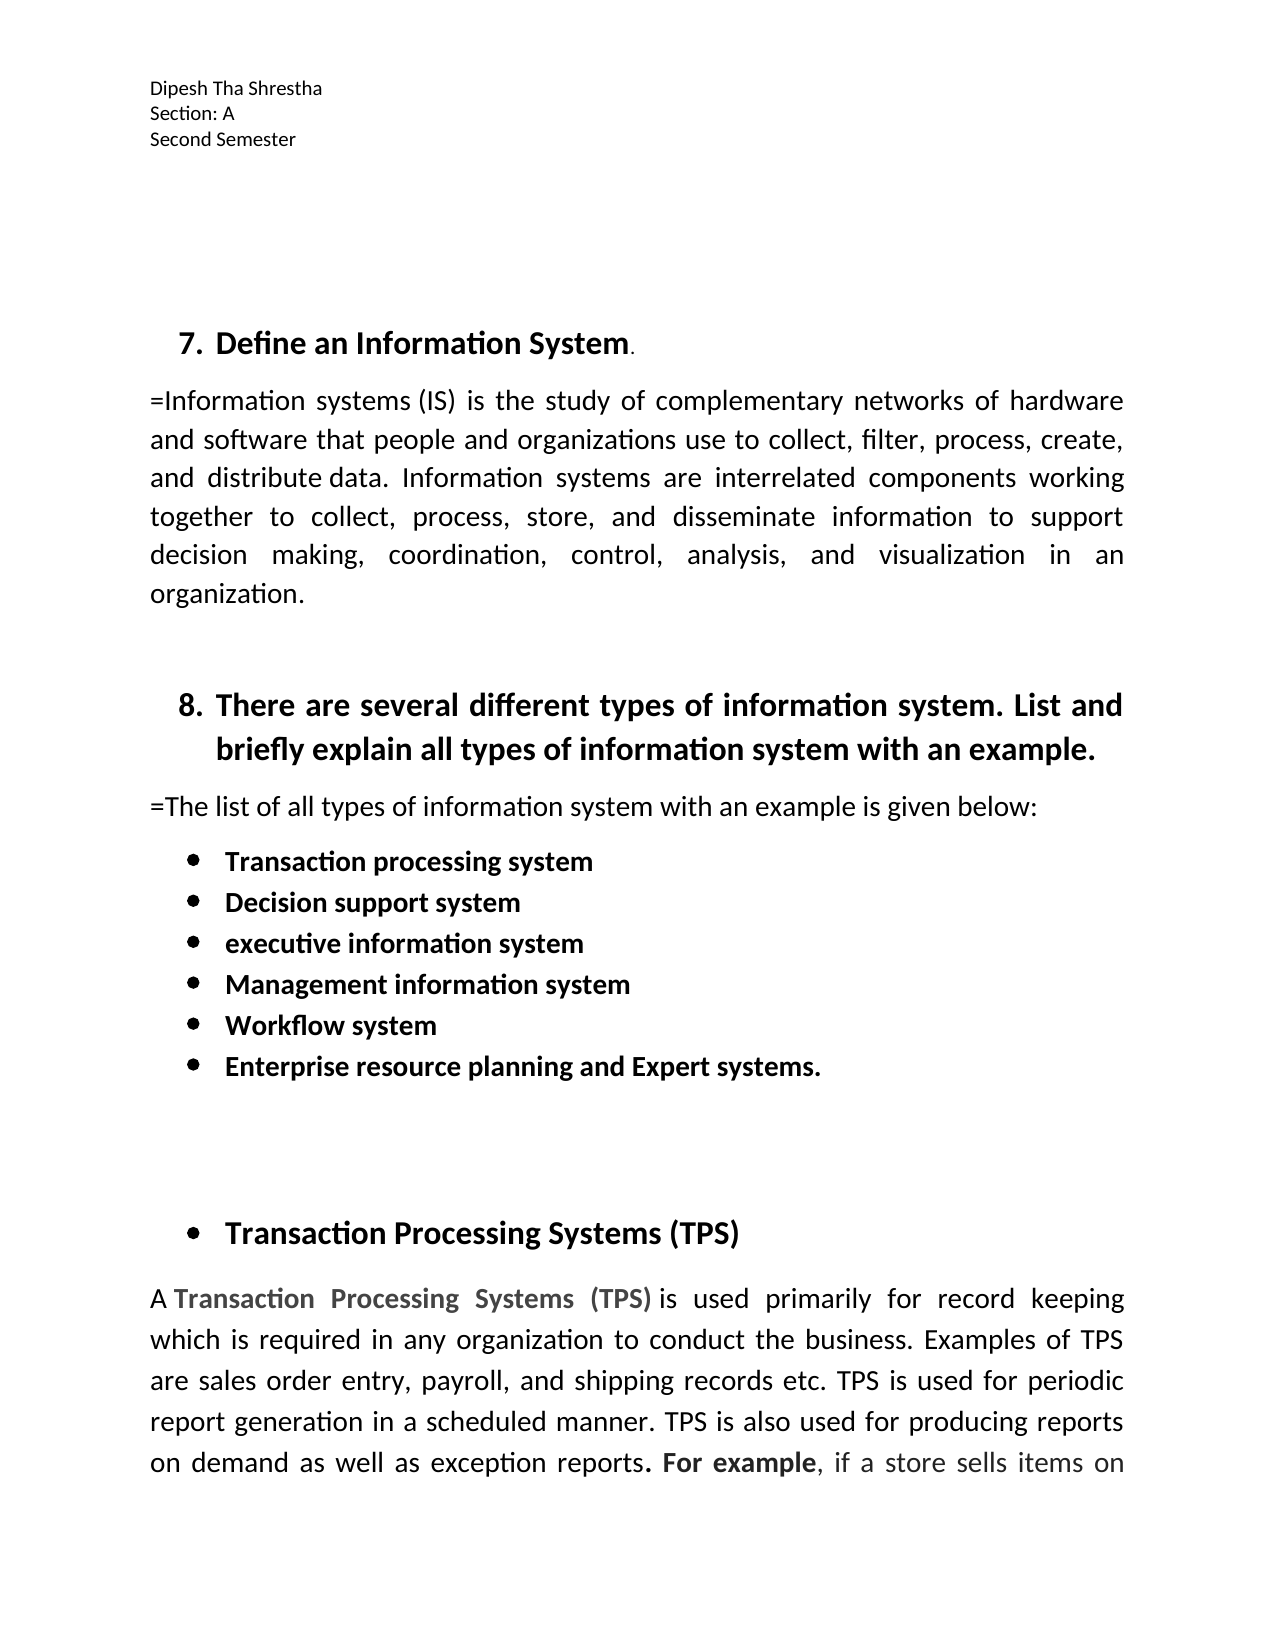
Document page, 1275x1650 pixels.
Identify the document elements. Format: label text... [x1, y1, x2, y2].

list There are several different types of information system. List and briefly explain all types of information system with an example. [178, 683, 1125, 768]
list Workflow system [187, 1007, 1125, 1043]
list Transaction processing system [187, 843, 1125, 879]
list Decision support system [187, 884, 1125, 920]
list Management information system [187, 966, 1125, 1002]
text =The list of all types of information system with an example is given below: [150, 788, 1125, 824]
list Enterprise resource planning and Expert systems. [187, 1048, 1125, 1083]
list Transaction Processing Systems (TPS) [187, 1212, 1125, 1253]
text =Information systems (IS) is the study of complementary networks of hardware and software that people and organizations use to collect, filter, process, create, and distribute data. Information systems are interrelated components working together to collect, process, store, and disseminate information to support decision making, coordination, control, analysis, and visualization in an organization. [150, 572, 1125, 610]
list executive information system [187, 925, 1125, 961]
list Define an Information System. [178, 322, 1125, 363]
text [150, 1280, 1125, 1479]
